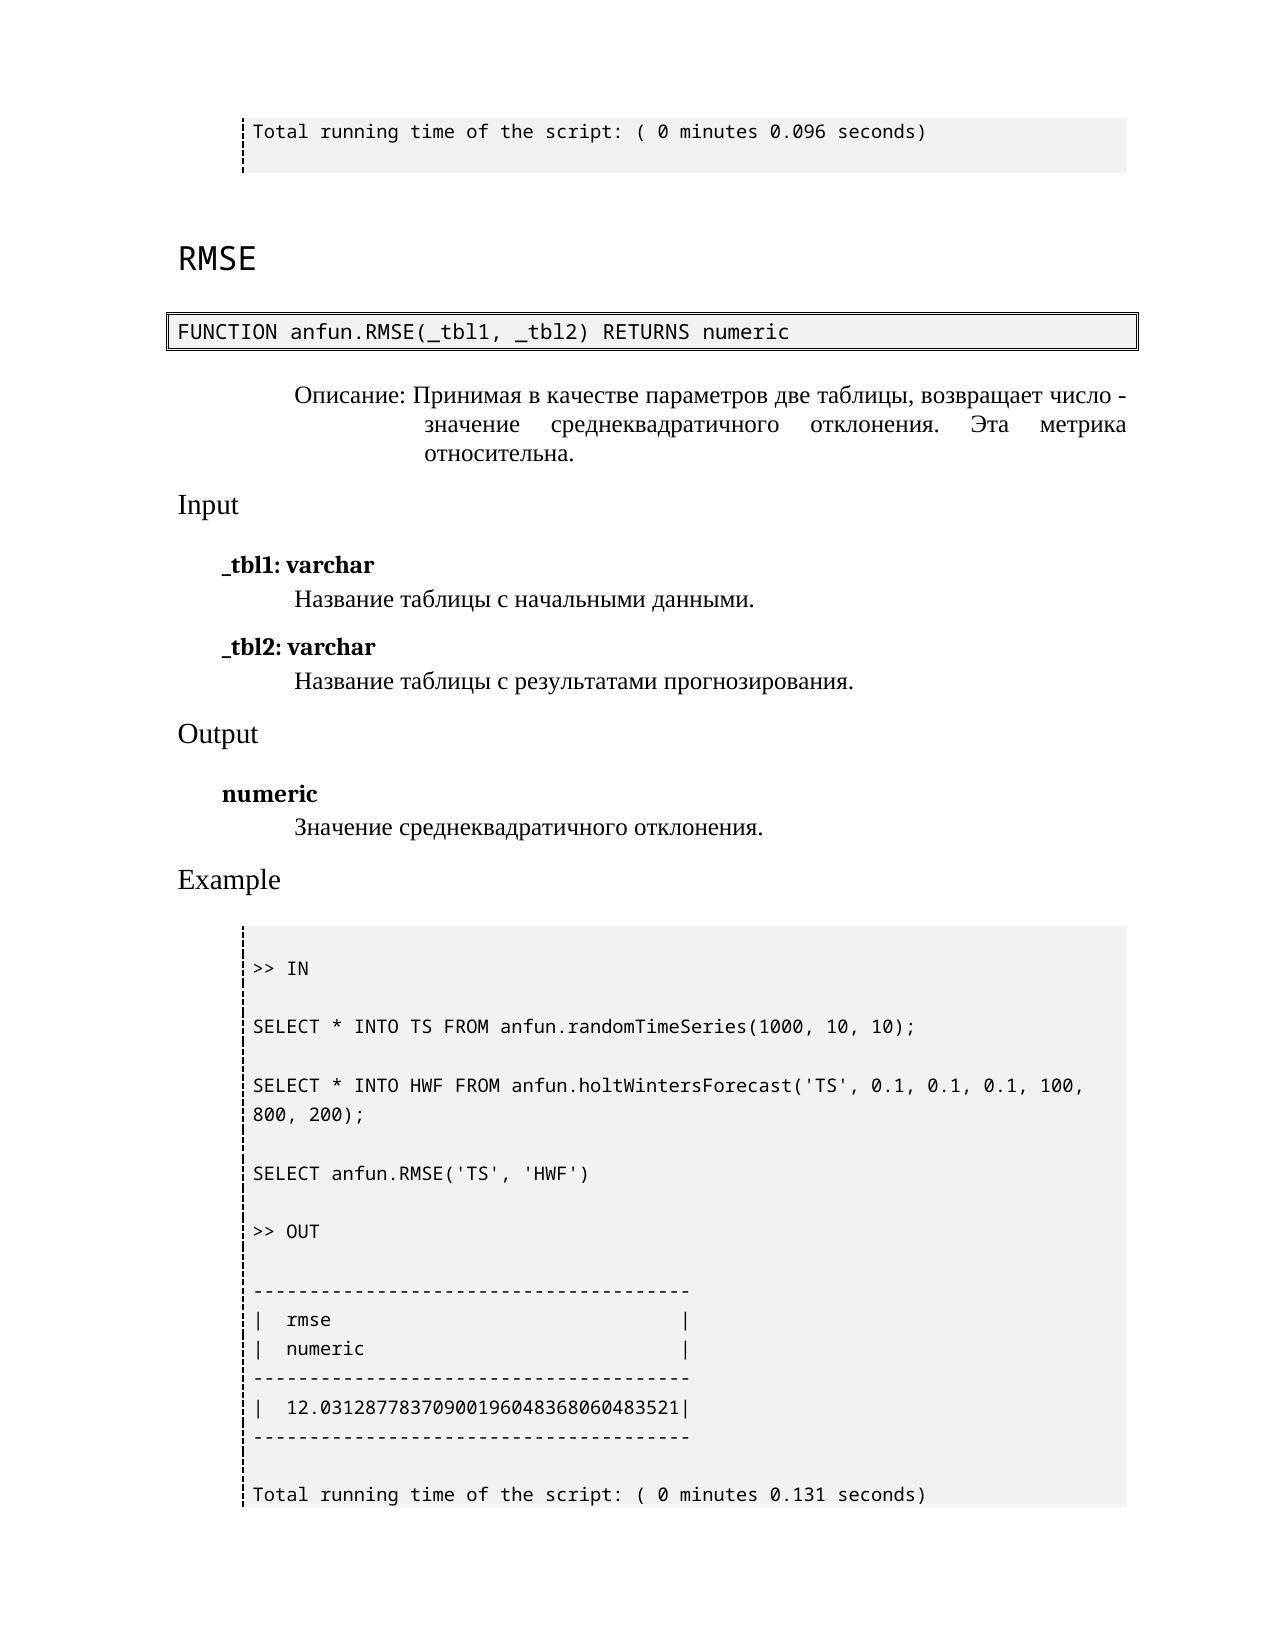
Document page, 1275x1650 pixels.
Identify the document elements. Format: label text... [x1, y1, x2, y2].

text Значение среднеквадратичного отклонения. [294, 812, 1127, 841]
text Input [177, 487, 1127, 521]
text _tbl2: varchar [222, 633, 1127, 662]
text Output [177, 716, 1127, 749]
text --------------------------------------- | rmse | [242, 1277, 1127, 1332]
text Total running time of the script: ( 0 minutes 0.096 seconds) [242, 118, 1127, 144]
text | numeric | --------------------------------------- | 12.03128778370900196048368060483521| [242, 1335, 1127, 1419]
text SELECT * INTO HWF FROM anfun.holtWintersForecast('TS', 0.1, 0.1, 0.1, 100, 800, 200); [242, 1072, 1127, 1127]
text FUNCTION anfun.RMSE(_tbl1, _tbl2) RETURNS numeric [169, 315, 1136, 348]
text RMSE [177, 235, 1127, 280]
text Название таблицы с начальными данными. [294, 584, 1127, 612]
text Описание: Принимая в качестве параметров две таблицы, возвращает число - значение среднеквадратичного отклонения. Эта метрика относительна. [294, 380, 1127, 466]
text --------------------------------------- [242, 1423, 1127, 1449]
text SELECT * INTO TS FROM anfun.randomTimeSeries(1000, 10, 10); [242, 1013, 1127, 1039]
text Example [177, 862, 1127, 896]
text Total running time of the script: ( 0 minutes 0.131 seconds) [242, 1482, 1127, 1507]
text Название таблицы с результатами прогнозирования. [294, 666, 1127, 695]
text >> IN [242, 955, 1127, 980]
text >> OUT [242, 1218, 1127, 1244]
text _tbl1: varchar [222, 551, 1127, 579]
text SELECT anfun.RMSE('TS', 'HWF') [242, 1160, 1127, 1185]
text numeric [222, 779, 1127, 808]
